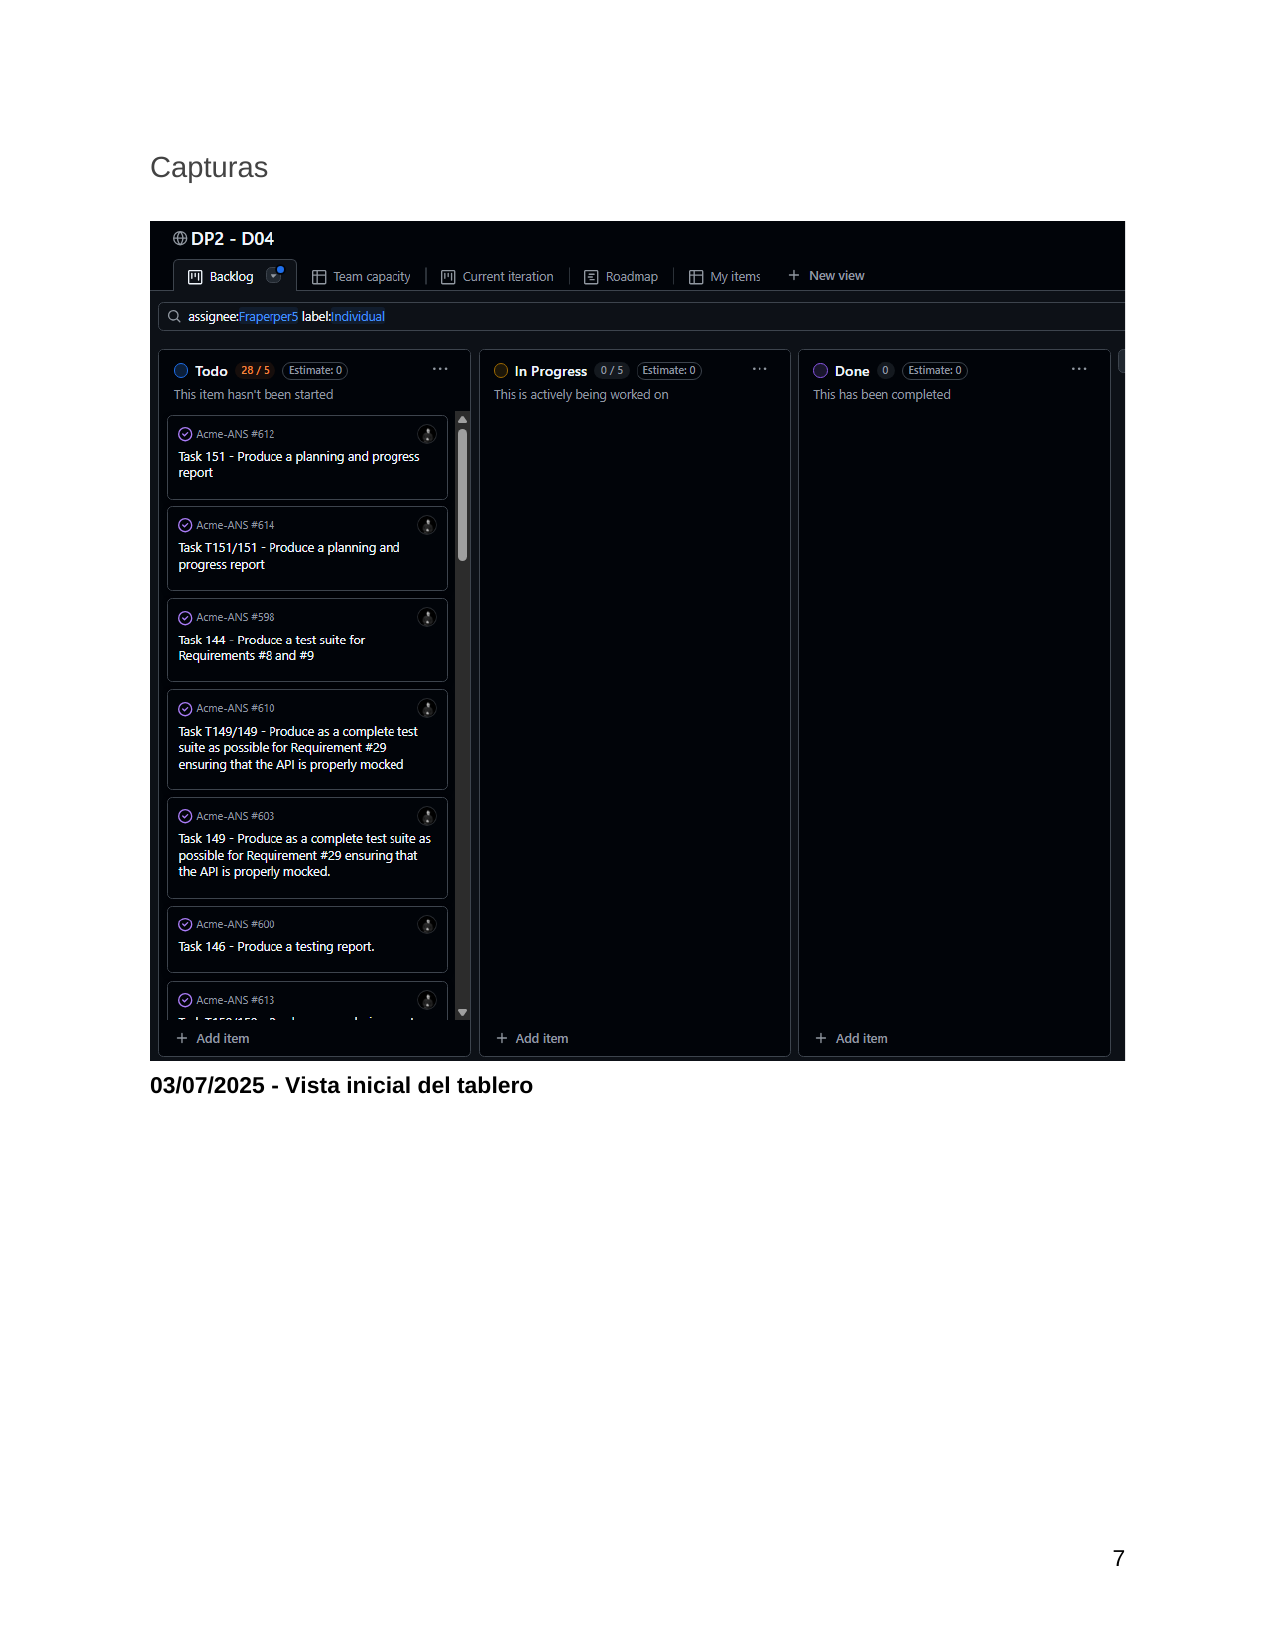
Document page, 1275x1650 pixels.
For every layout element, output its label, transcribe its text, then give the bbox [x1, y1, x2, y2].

picture [150, 221, 1125, 1061]
subtitle Capturas [150, 150, 1125, 183]
text 03/07/2025 - Vista inicial del tablero [150, 1072, 1125, 1099]
